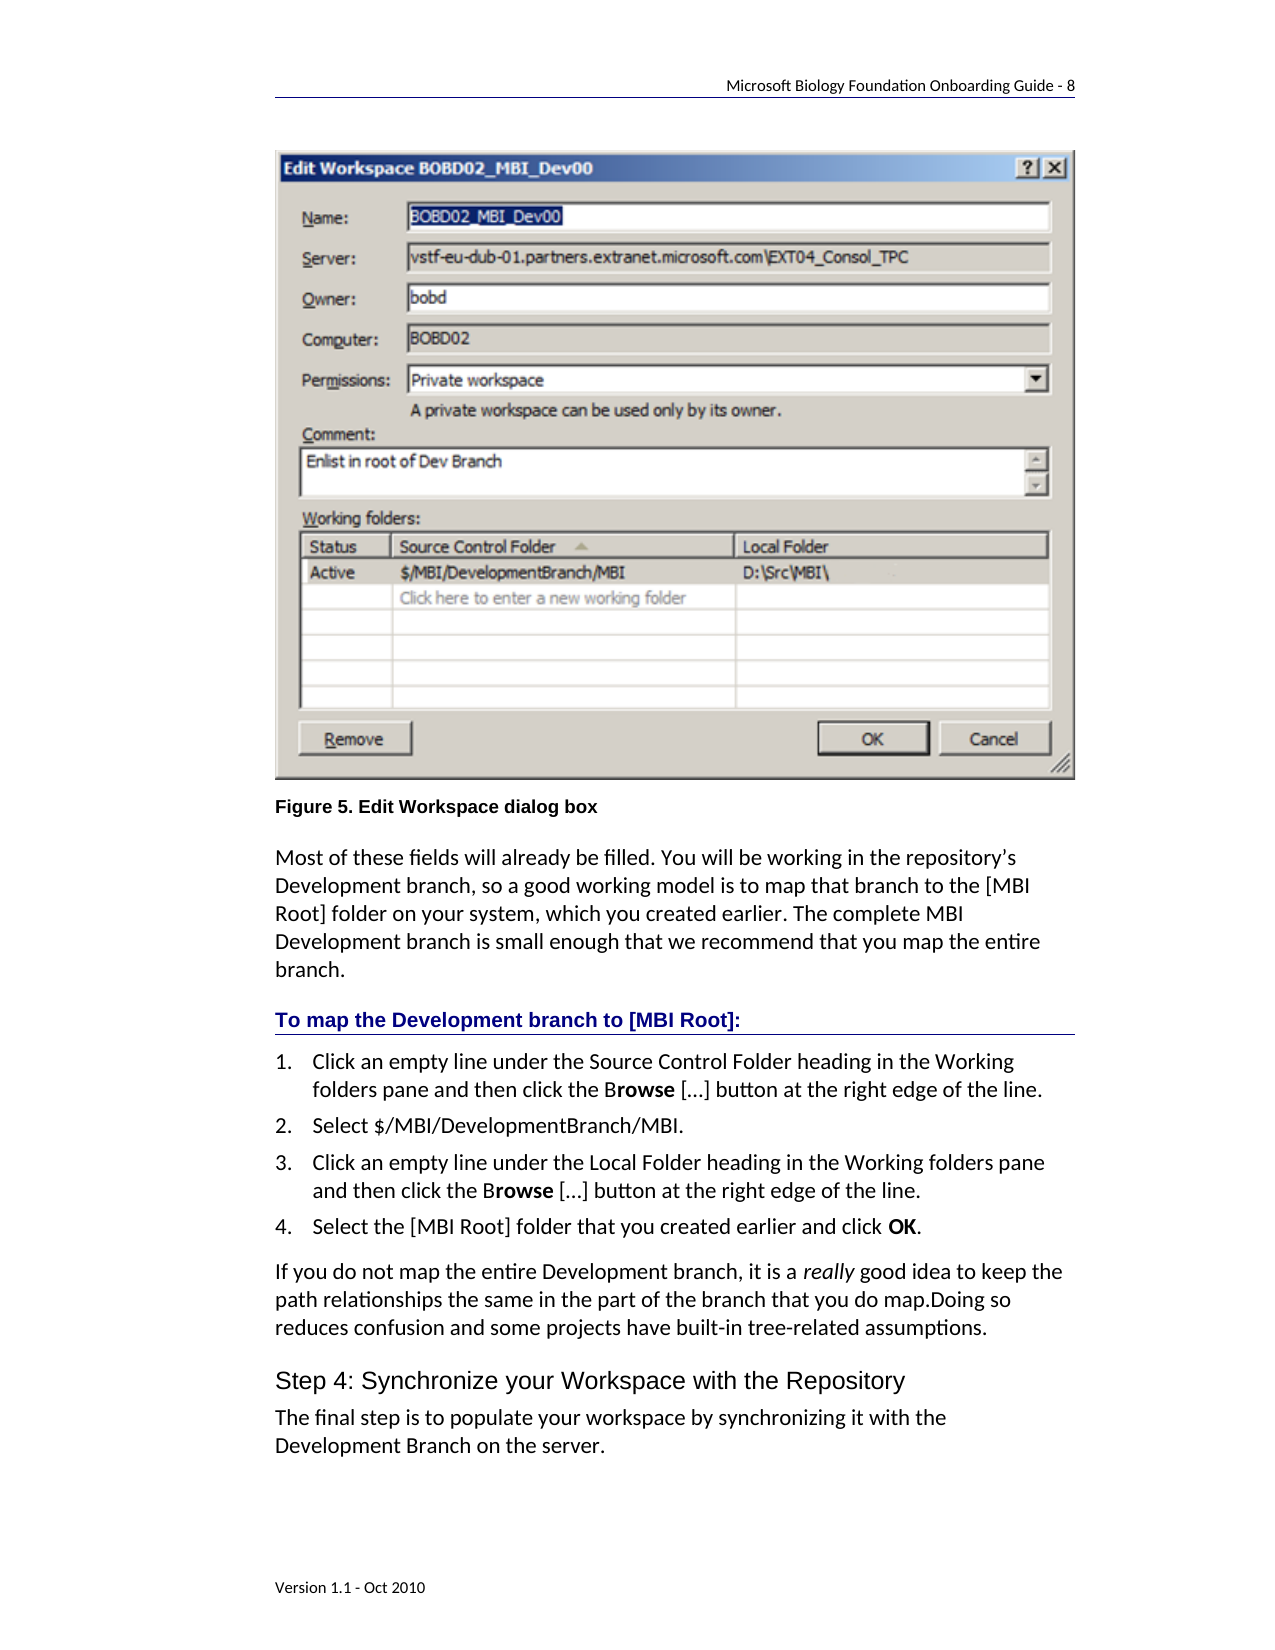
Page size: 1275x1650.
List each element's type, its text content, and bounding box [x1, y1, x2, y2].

text Figure 5. Edit Workspace dialog box [275, 796, 1075, 818]
text To map the Development branch to [MBI Root]: [275, 1008, 1075, 1034]
picture [275, 150, 1075, 780]
text Most of these fields will already be filled. You will be working in the repository’s Development branch, so a good working model is to map that branch to the [MBI Root] folder on your system, which you created earlier. The complete MBI Development branch is small enough that we recommend that you map the entire branch. [275, 843, 1075, 983]
list 4. Select the [MBI Root] folder that you created earlier and click OK. [275, 1212, 1075, 1240]
list 1. Click an empty line under the Source Control Folder heading in the Working folders pane and then click the Browse […] button at the right edge of the line. [275, 1047, 1075, 1103]
text If you do not map the entire Development branch, it is a really good idea to keep the path relationships the same in the part of the branch that you do map.Doing so reduces confusion and some projects have built-in tree-related assumptions. [275, 1257, 1075, 1341]
subtitle Step 4: Synchronize your Workspace with the Repository [275, 1366, 1075, 1395]
list 3. Click an empty line under the Local Folder heading in the Working folders pane and then click the Browse […] button at the right edge of the line. [275, 1148, 1075, 1204]
text The final step is to populate your workspace by synchronizing it with the Development Branch on the server. [275, 1403, 1075, 1459]
list 2. Select $/MBI/DevelopmentBranch/MBI. [275, 1111, 1075, 1139]
